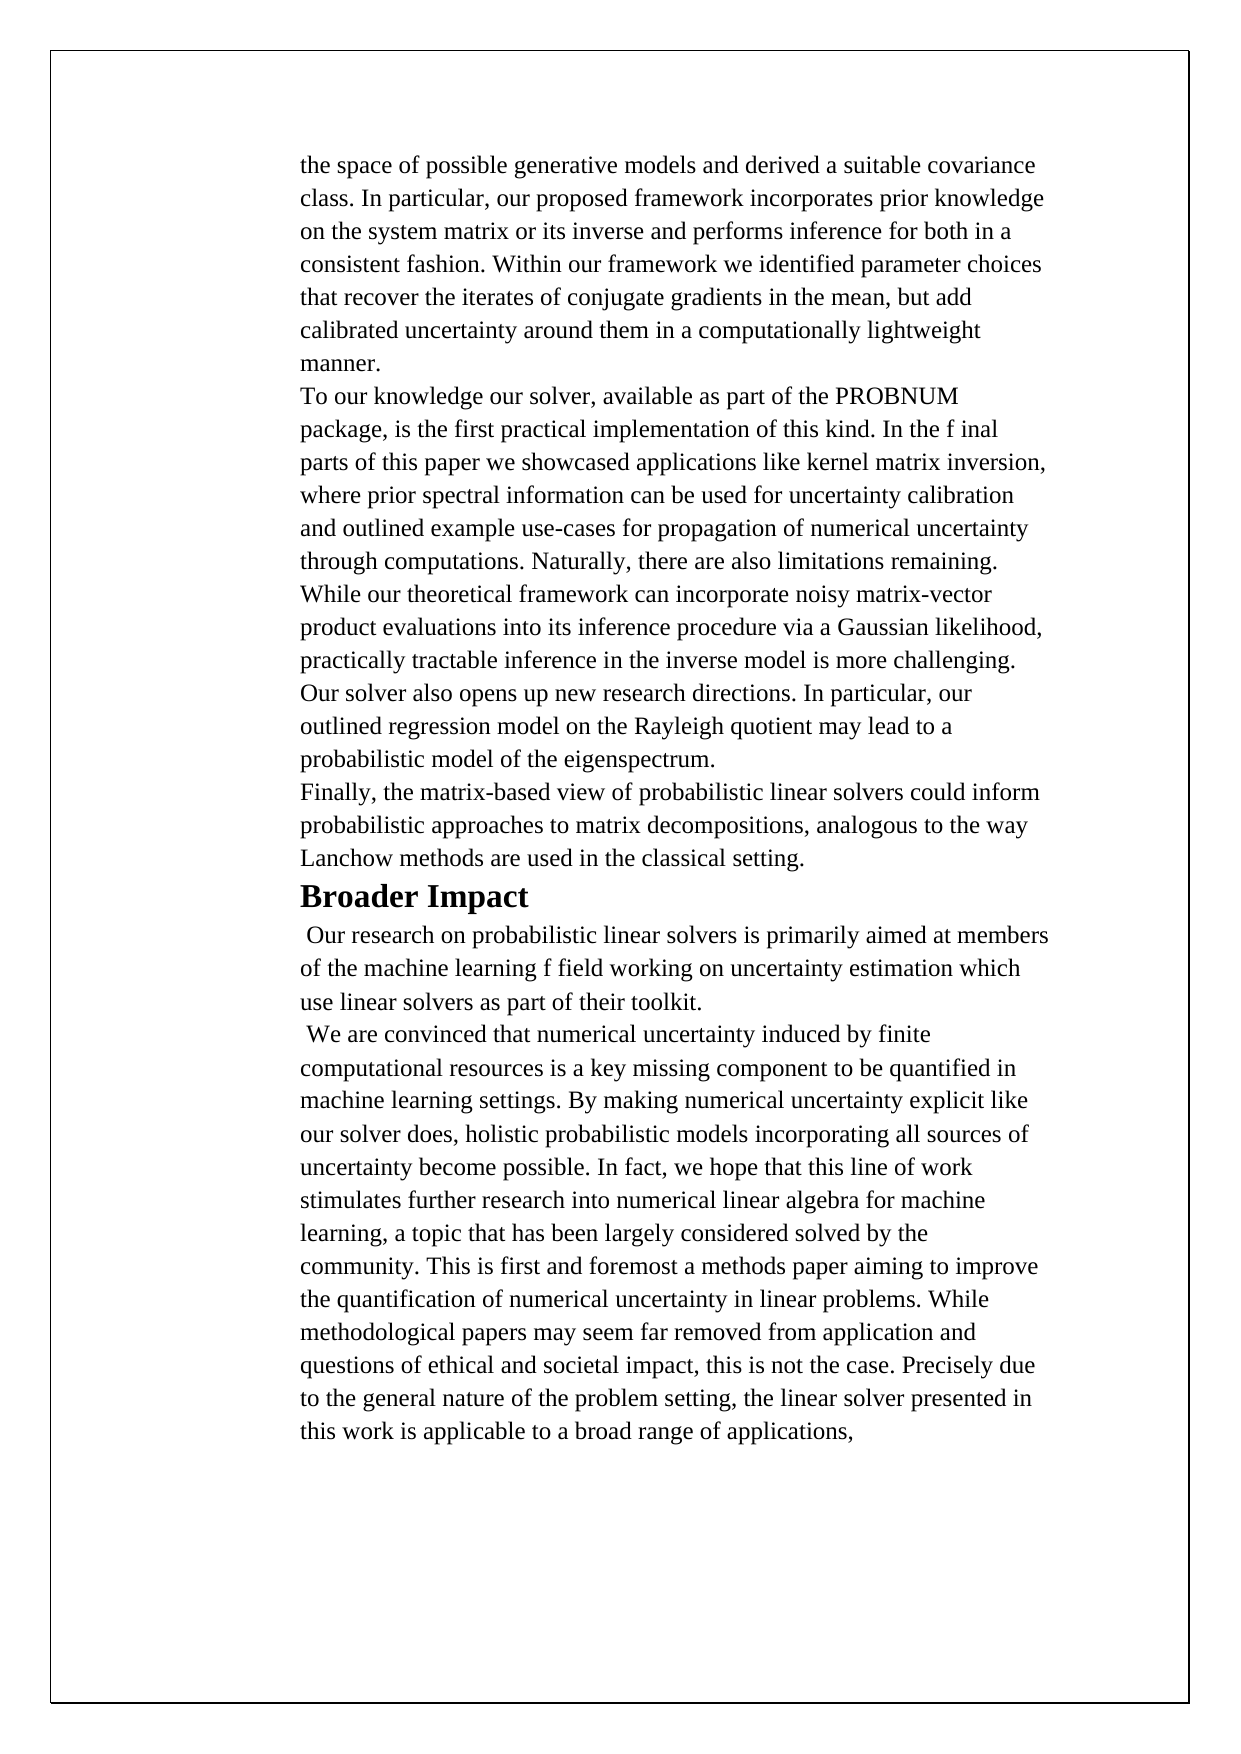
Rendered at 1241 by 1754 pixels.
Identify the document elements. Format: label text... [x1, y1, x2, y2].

list Broader Impact [300, 876, 1052, 915]
list To our knowledge our solver, available as part of the PROBNUM package, is the first practical implementation of this kind. In the f inal parts of this paper we showcased applications like kernel matrix inversion, where prior spectral information can be used for uncertainty calibration and outlined example use-cases for propagation of numerical uncertainty through computations. Naturally, there are also limitations remaining. While our theoretical framework can incorporate noisy matrix-vector product evaluations into its inference procedure via a Gaussian likelihood, practically tractable inference in the inverse model is more challenging. Our solver also opens up new research directions. In particular, our outlined regression model on the Rayleigh quotient may lead to a probabilistic model of the eigenspectrum. [300, 381, 1052, 773]
list Finally, the matrix-based view of probabilistic linear solvers could inform probabilistic approaches to matrix decompositions, analogous to the way Lanchow methods are used in the classical setting. [300, 777, 1052, 872]
list Our research on probabilistic linear solvers is primarily aimed at members of the machine learning f field working on uncertainty estimation which use linear solvers as part of their toolkit. [300, 921, 1052, 1015]
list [300, 150, 1052, 377]
list We are convinced that numerical uncertainty induced by finite computational resources is a key missing component to be quantified in machine learning settings. By making numerical uncertainty explicit like our solver does, holistic probabilistic models incorporating all sources of uncertainty become possible. In fact, we hope that this line of work stimulates further research into numerical linear algebra for machine learning, a topic that has been largely considered solved by the community. This is first and foremost a methods paper aiming to improve the quantification of numerical uncertainty in linear problems. While methodological papers may seem far removed from application and questions of ethical and societal impact, this is not the case. Precisely due to the general nature of the problem setting, the linear solver presented in this work is applicable to a broad range of applications, [300, 1019, 1052, 1444]
